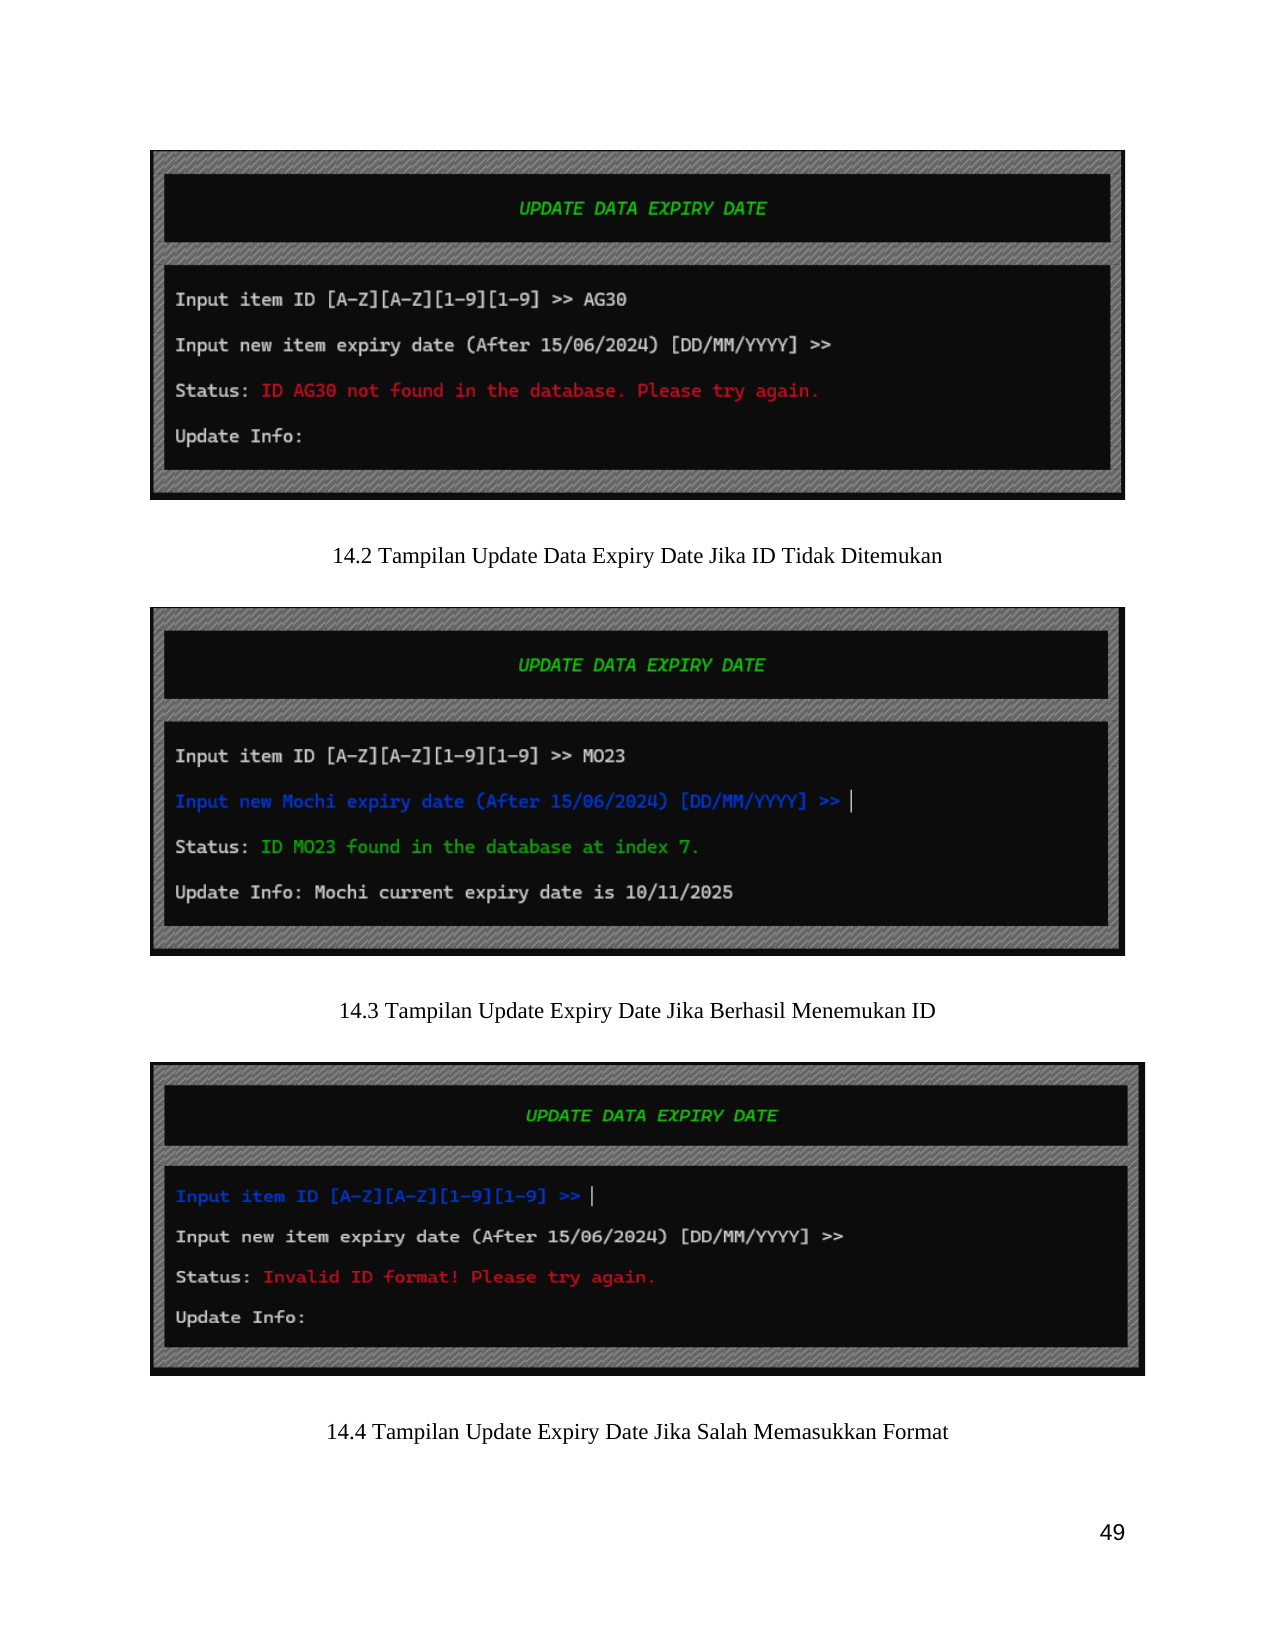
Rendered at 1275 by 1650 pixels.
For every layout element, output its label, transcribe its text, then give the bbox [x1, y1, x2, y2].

picture [150, 1062, 1146, 1376]
picture [150, 150, 1125, 500]
subtitle 14.3 Tampilan Update Expiry Date Jika Berhasil Menemukan ID [150, 997, 1125, 1024]
subtitle 14.2 Tampilan Update Data Expiry Date Jika ID Tidak Ditemukan [150, 542, 1125, 569]
picture [150, 607, 1125, 956]
subtitle 14.4 Tampilan Update Expiry Date Jika Salah Memasukkan Format [150, 1418, 1125, 1444]
